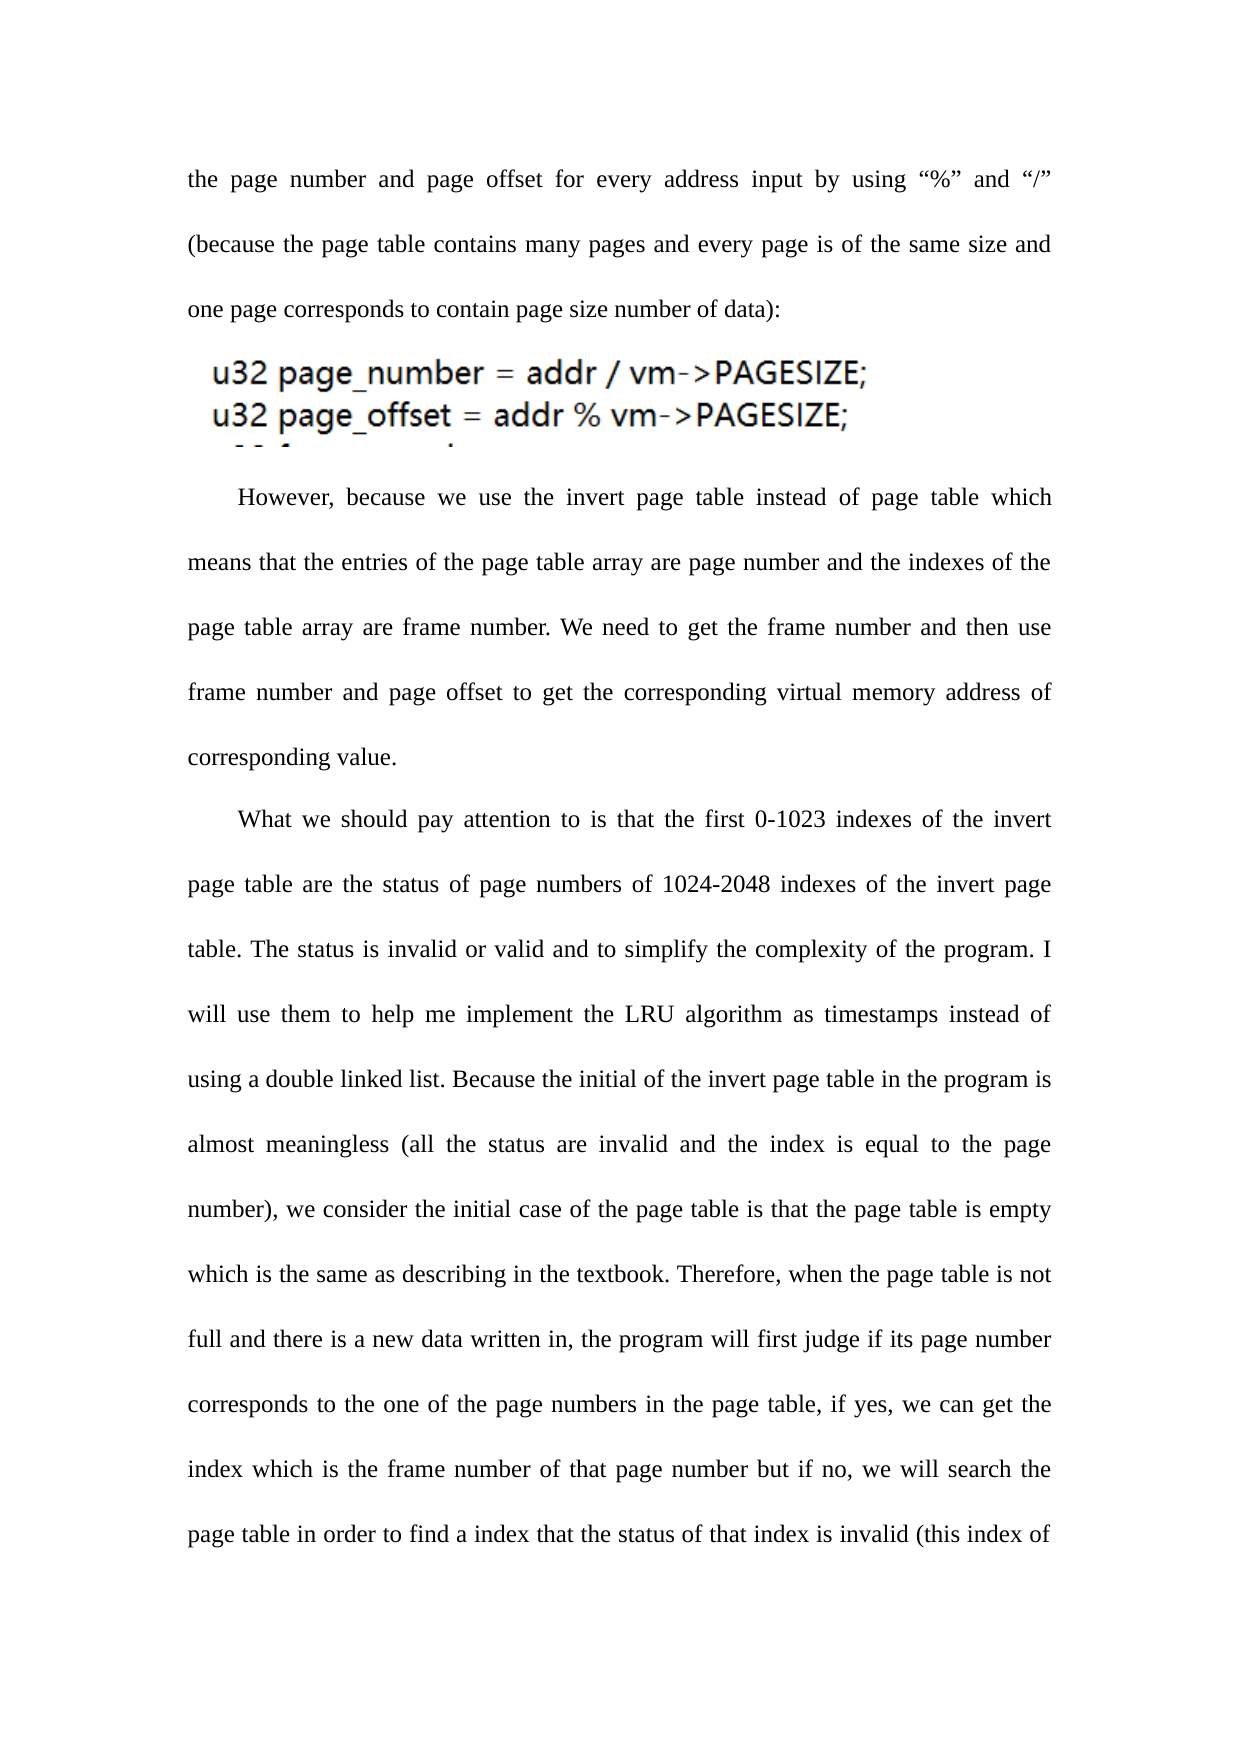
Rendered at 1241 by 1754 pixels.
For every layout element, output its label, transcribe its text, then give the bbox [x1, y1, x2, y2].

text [187, 162, 1053, 324]
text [187, 802, 1053, 1549]
picture [187, 353, 905, 447]
text However, because we use the invert page table instead of page table which means that the entries of the page table array are page number and the indexes of the page table array are frame number. We need to get the frame number and then use frame number and page offset to get the corresponding virtual memory address of corresponding value. [187, 481, 1053, 773]
